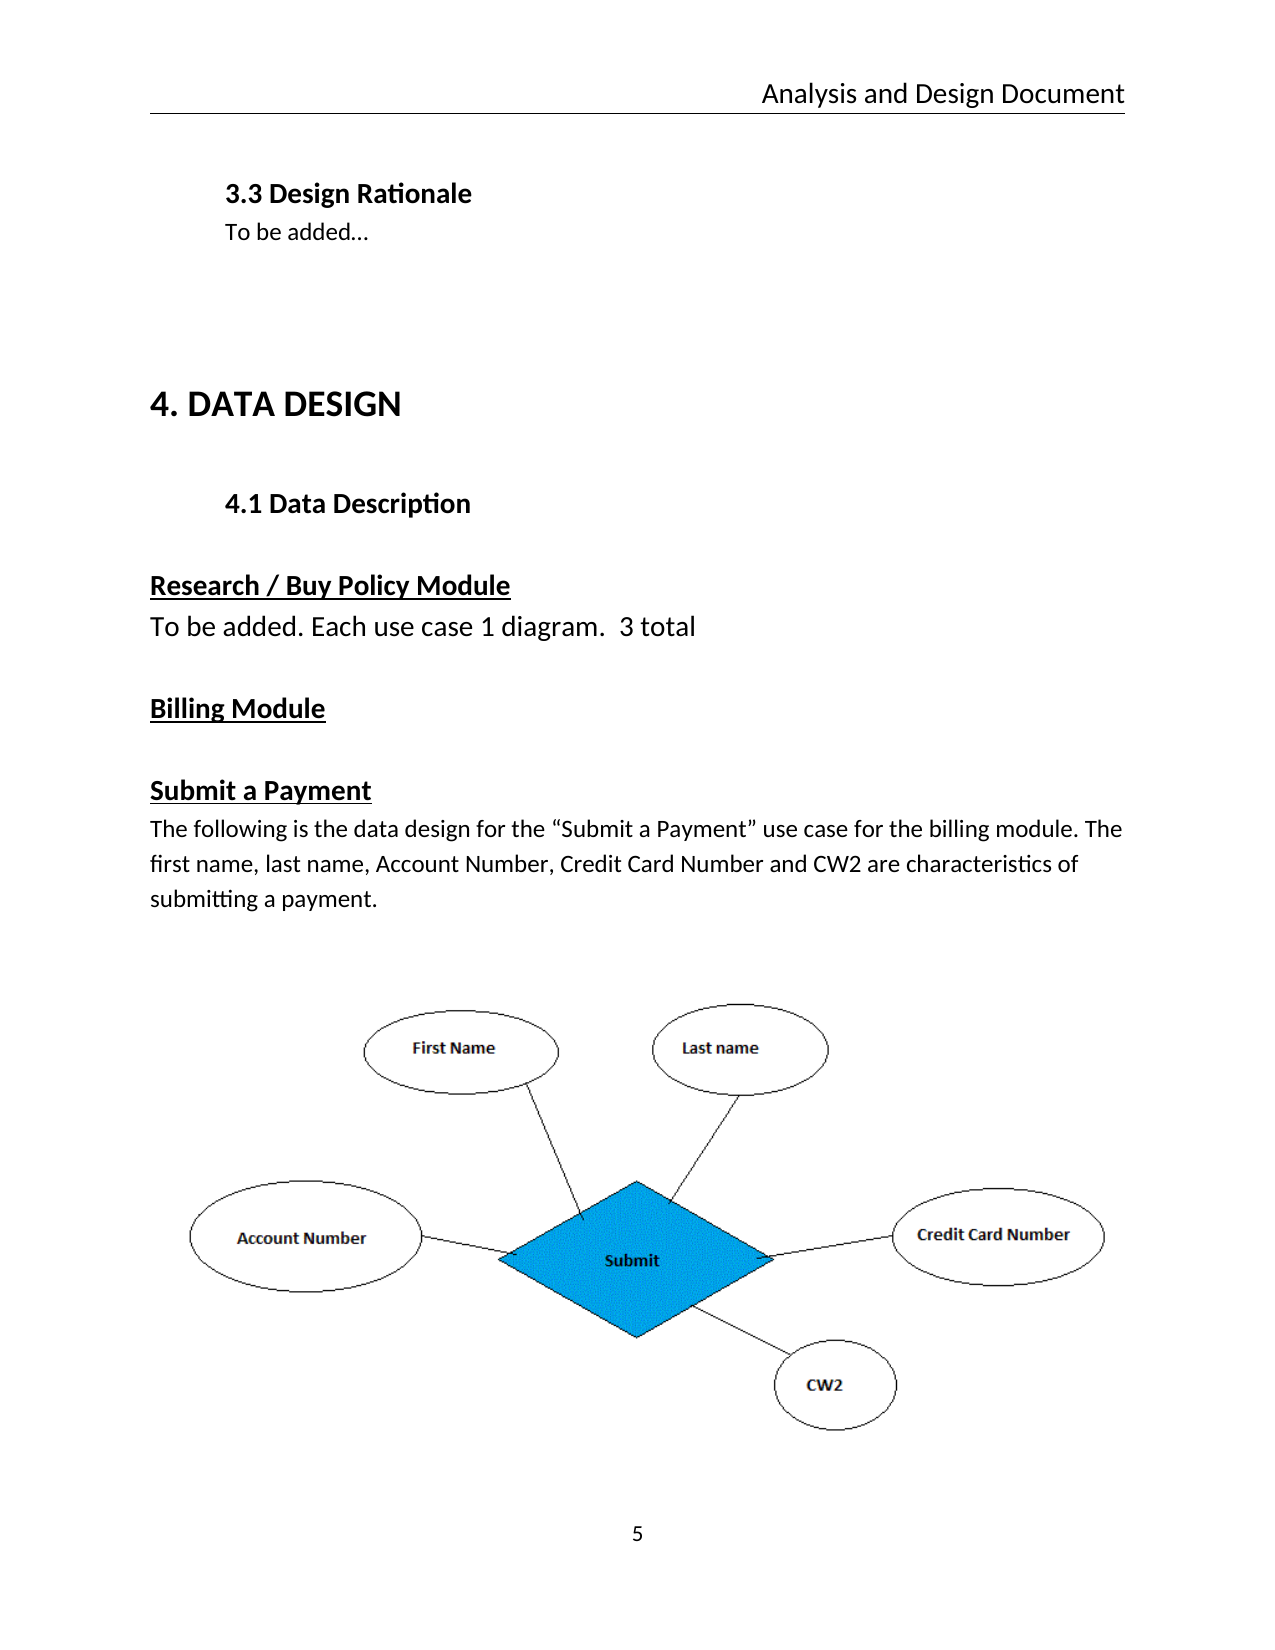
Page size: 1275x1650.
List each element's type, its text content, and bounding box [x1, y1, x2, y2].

text To be added. Each use case 1 diagram. 3 total [150, 608, 1125, 644]
text To be added… [150, 217, 1125, 247]
text Submit a Payment [150, 772, 1125, 808]
text 3.3 Design Rationale [150, 176, 1125, 211]
picture [150, 953, 1125, 1458]
text Research / Buy Policy Module [150, 567, 1125, 603]
text 4.1 Data Description [150, 486, 1125, 521]
text 4. DATA DESIGN [150, 380, 1125, 426]
text The following is the data design for the “Submit a Payment” use case for the billing module. The first name, last name, Account Number, Credit Card Number and CW2 are characteristics of submitting a payment. [150, 813, 1125, 914]
text Billing Module [150, 690, 1125, 726]
